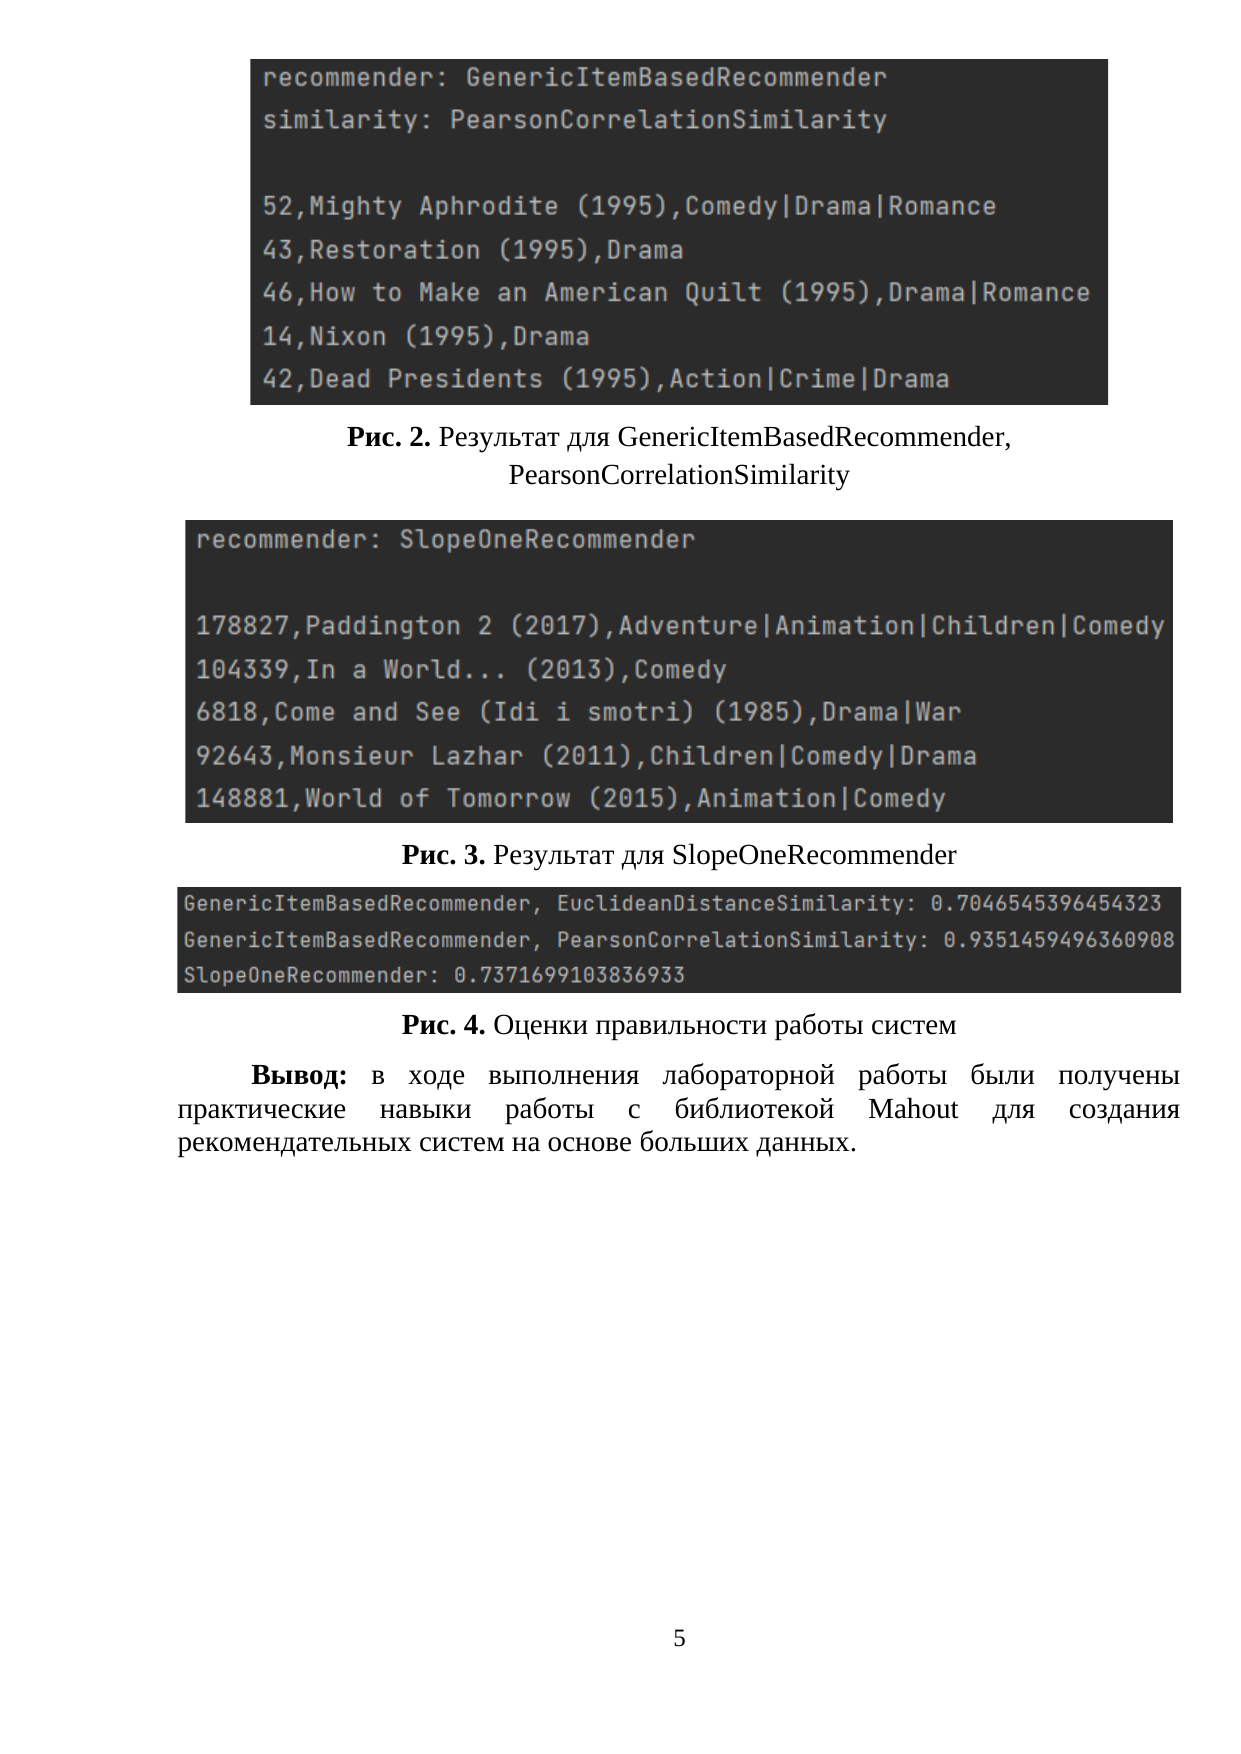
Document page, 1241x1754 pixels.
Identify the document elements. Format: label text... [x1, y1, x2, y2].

text Вывод: в ходе выполнения лабораторной работы были получены практические навыки работы с библиотекой Mahout для создания рекомендательных систем на основе больших данных. [177, 1057, 1181, 1158]
picture [250, 59, 1109, 405]
picture [177, 887, 1182, 993]
picture [185, 520, 1173, 823]
text Рис. 3. Результат для SlopeOneRecommender [177, 837, 1181, 870]
text Рис. 4. Оценки правильности работы систем [177, 1007, 1181, 1041]
text Рис. 2. Результат для GenericItemBasedRecommender, PearsonCorrelationSimilarity [177, 419, 1181, 491]
